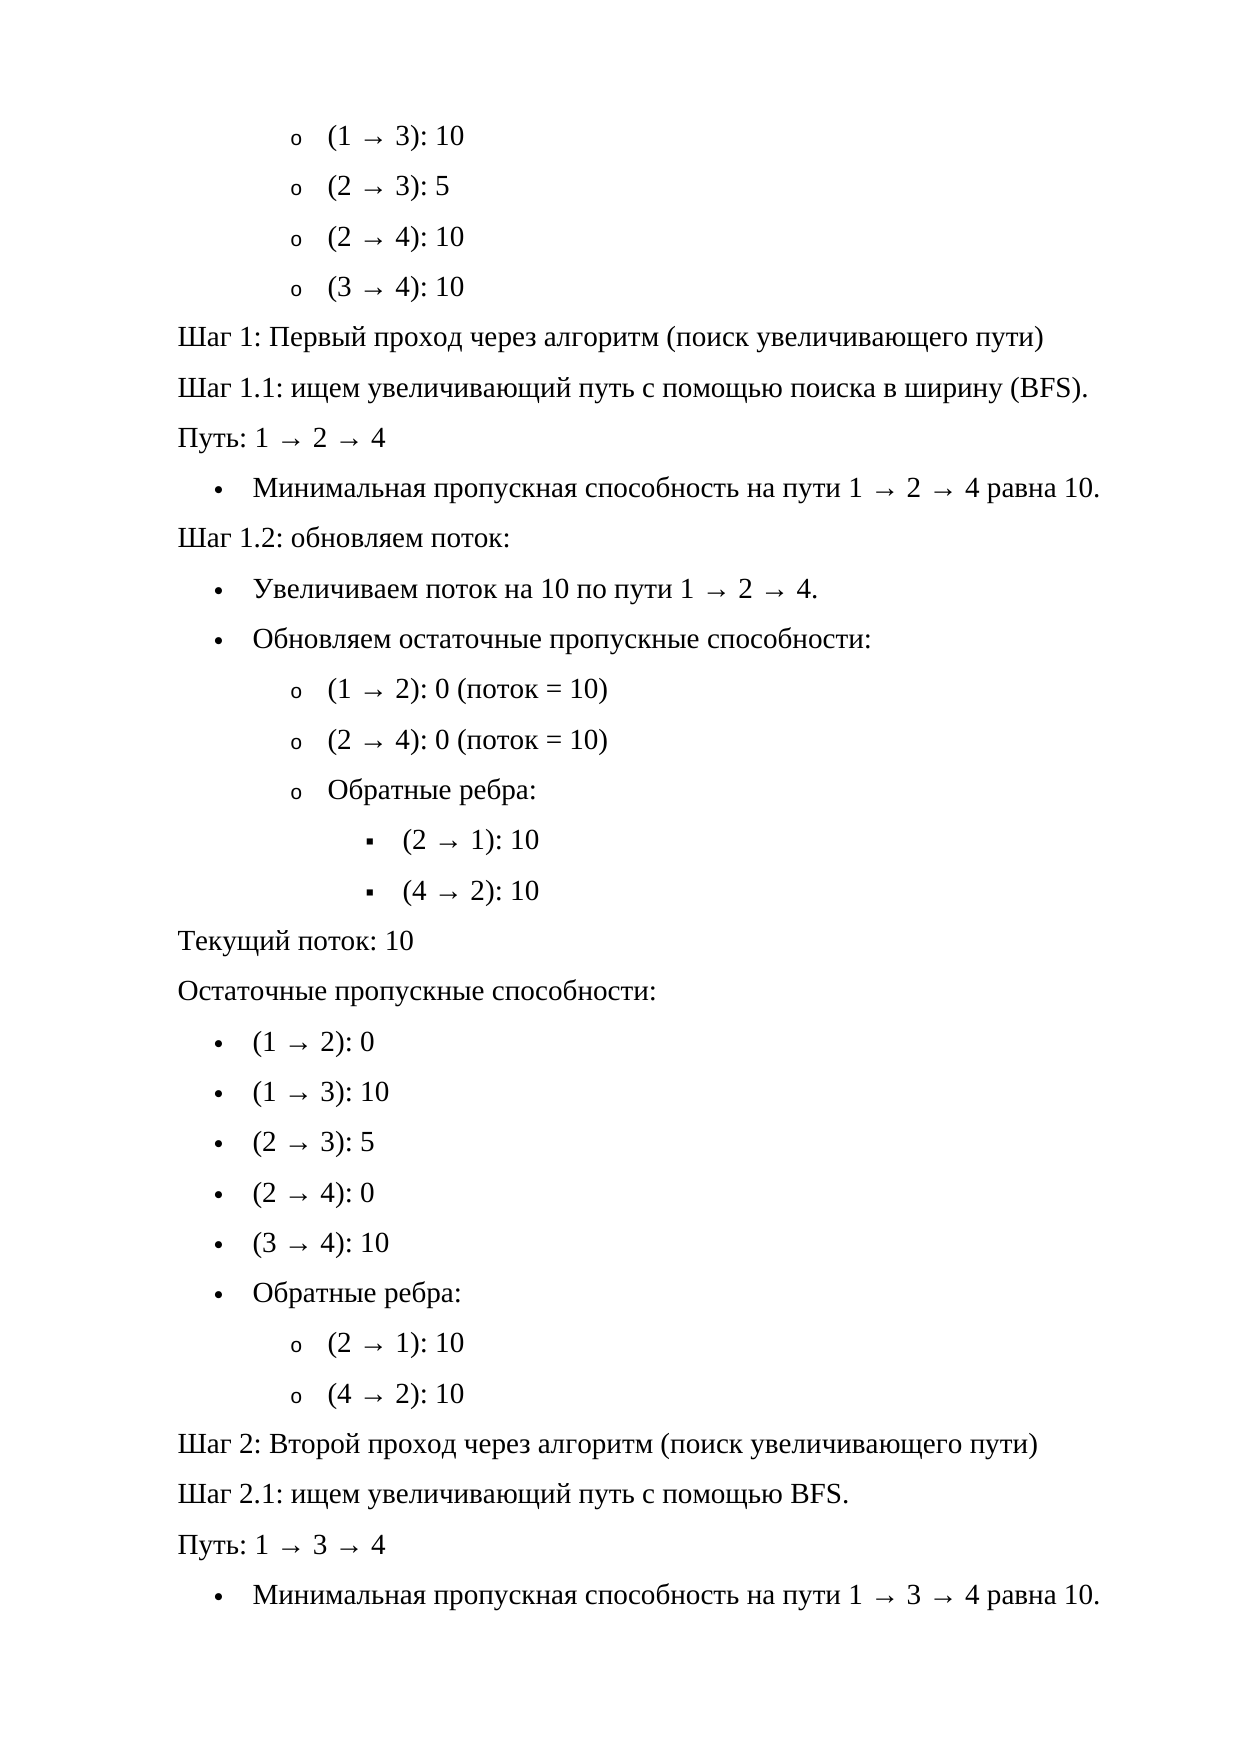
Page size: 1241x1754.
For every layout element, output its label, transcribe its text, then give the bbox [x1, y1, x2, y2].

list (2 → 3): 5 [215, 1124, 1152, 1158]
list (3 → 4): 10 [215, 1225, 1152, 1258]
text Путь: 1 → 2 → 4 [177, 420, 1152, 453]
list Обновляем остаточные пропускные способности: [215, 621, 1152, 655]
text Путь: 1 → 3 → 4 [177, 1527, 1152, 1560]
text Текущий поток: 10 [177, 923, 1152, 957]
list (3 → 4): 10 [290, 269, 1152, 303]
list (4 → 2): 10 [365, 873, 1152, 906]
list (2 → 4): 0 (поток = 10) [290, 722, 1152, 755]
list (1 → 3): 10 [290, 118, 1152, 152]
list (4 → 2): 10 [290, 1376, 1152, 1409]
text Остаточные пропускные способности: [177, 973, 1152, 1007]
list (2 → 3): 5 [290, 168, 1152, 202]
list Обратные ребра: [215, 1275, 1152, 1309]
list Увеличиваем поток на 10 по пути 1 → 2 → 4. [215, 571, 1152, 604]
text Шаг 1.1: ищем увеличивающий путь с помощью поиска в ширину (BFS). [177, 370, 1152, 403]
list (1 → 2): 0 [215, 1024, 1152, 1057]
list Обратные ребра: [290, 772, 1152, 806]
list Минимальная пропускная способность на пути 1 → 3 → 4 равна 10. [215, 1577, 1152, 1611]
text Шаг 2: Второй проход через алгоритм (поиск увеличивающего пути) [177, 1426, 1152, 1460]
list (2 → 4): 10 [290, 219, 1152, 252]
text Шаг 1: Первый проход через алгоритм (поиск увеличивающего пути) [177, 319, 1152, 353]
list (2 → 1): 10 [365, 822, 1152, 856]
list (2 → 4): 0 [215, 1175, 1152, 1208]
text Шаг 1.2: обновляем поток: [177, 521, 1152, 554]
list (2 → 1): 10 [290, 1326, 1152, 1359]
text Шаг 2.1: ищем увеличивающий путь с помощью BFS. [177, 1477, 1152, 1510]
list (1 → 2): 0 (поток = 10) [290, 672, 1152, 705]
list (1 → 3): 10 [215, 1074, 1152, 1108]
list Минимальная пропускная способность на пути 1 → 2 → 4 равна 10. [215, 470, 1152, 504]
